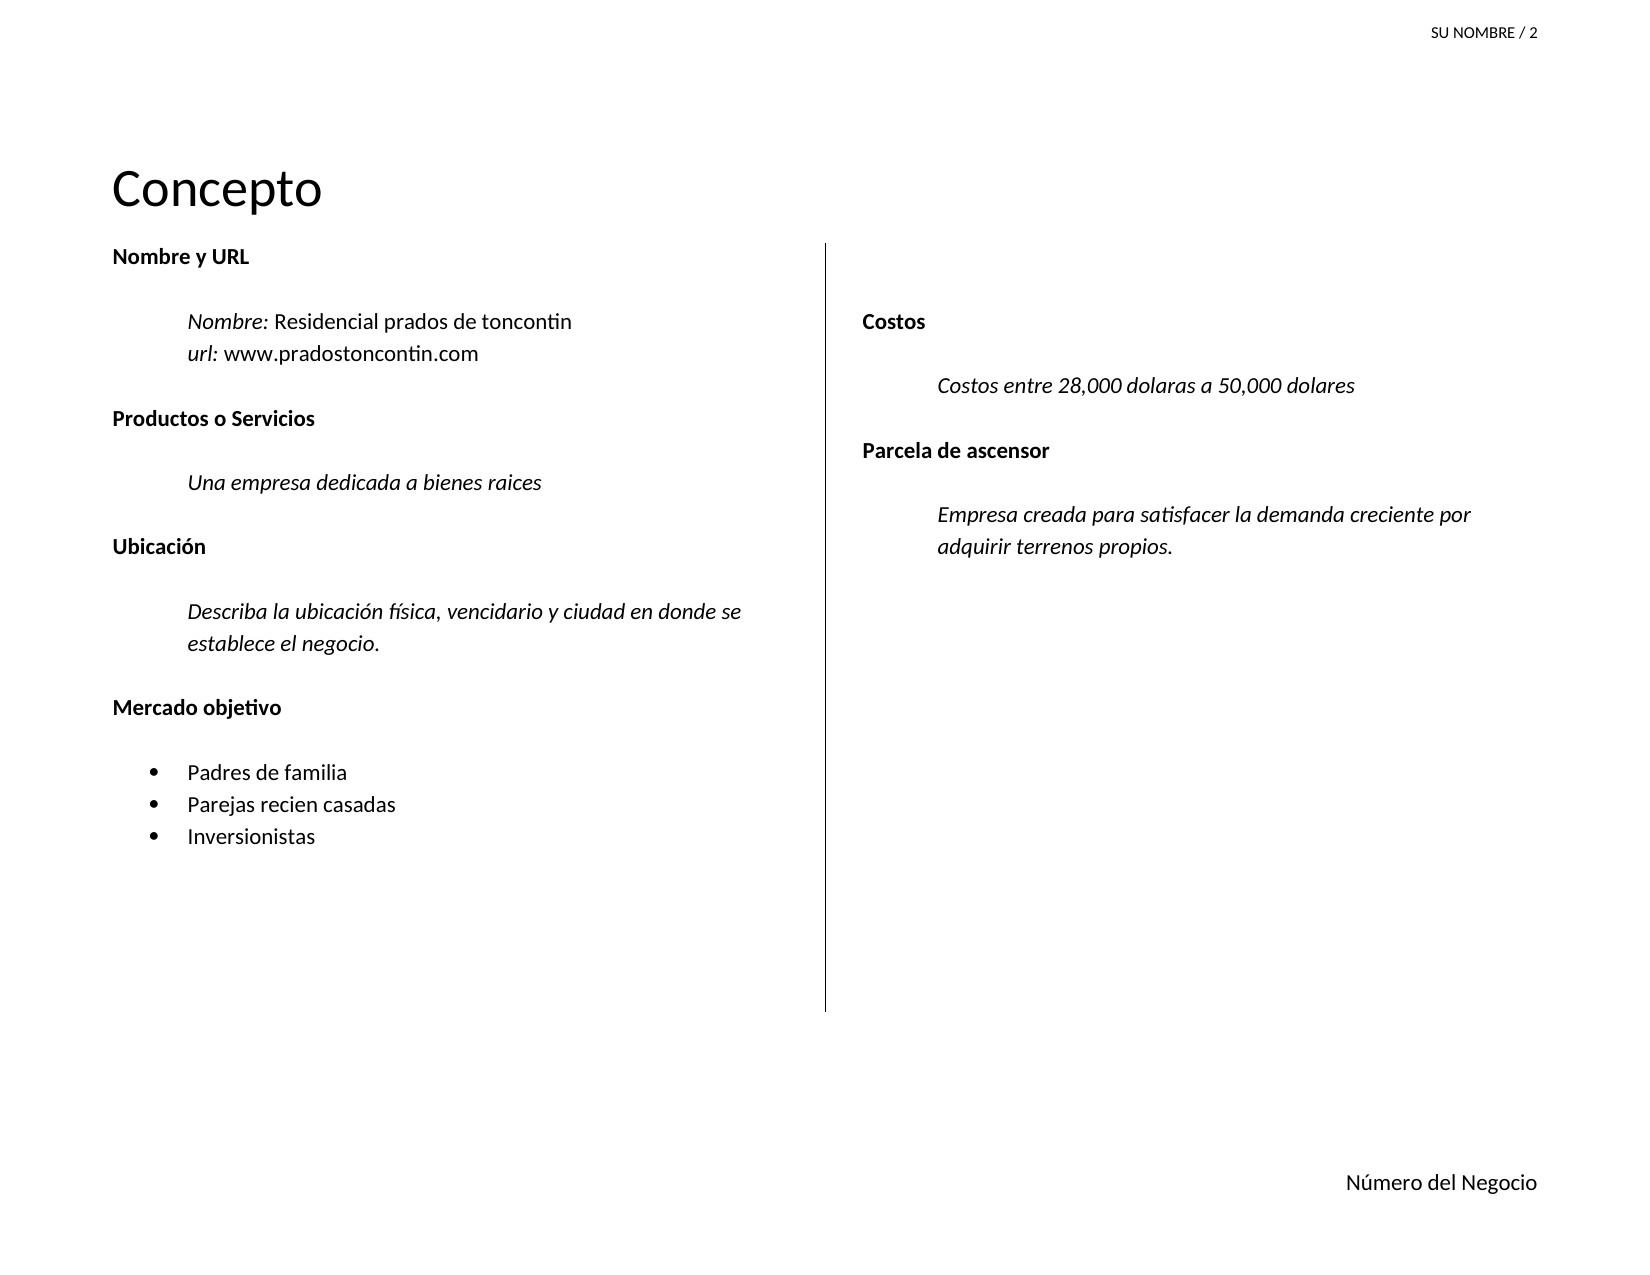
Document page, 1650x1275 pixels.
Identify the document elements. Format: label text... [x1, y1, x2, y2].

text Empresa creada para satisfacer la demanda creciente por adquirir terrenos propios. [937, 500, 1537, 560]
text Nombre y URL [112, 243, 787, 271]
text Costos [862, 307, 1537, 335]
text Nombre: Residencial prados de toncontin [187, 307, 787, 335]
text Mercado objetivo [112, 693, 787, 721]
list Padres de familia [150, 758, 787, 786]
text Una empresa dedicada a bienes raices [187, 468, 787, 496]
list Parejas recien casadas [150, 790, 787, 818]
subtitle Concepto [112, 154, 1537, 220]
text url: www.pradostoncontin.com [187, 339, 787, 367]
text Ubicación [112, 532, 787, 560]
text Productos o Servicios [112, 404, 787, 432]
list Inversionistas [150, 822, 787, 850]
text Parcela de ascensor [862, 436, 1537, 464]
text Costos entre 28,000 dolaras a 50,000 dolares [937, 371, 1537, 399]
text Describa la ubicación física, vencidario y ciudad en donde se establece el negocio. [187, 597, 787, 657]
